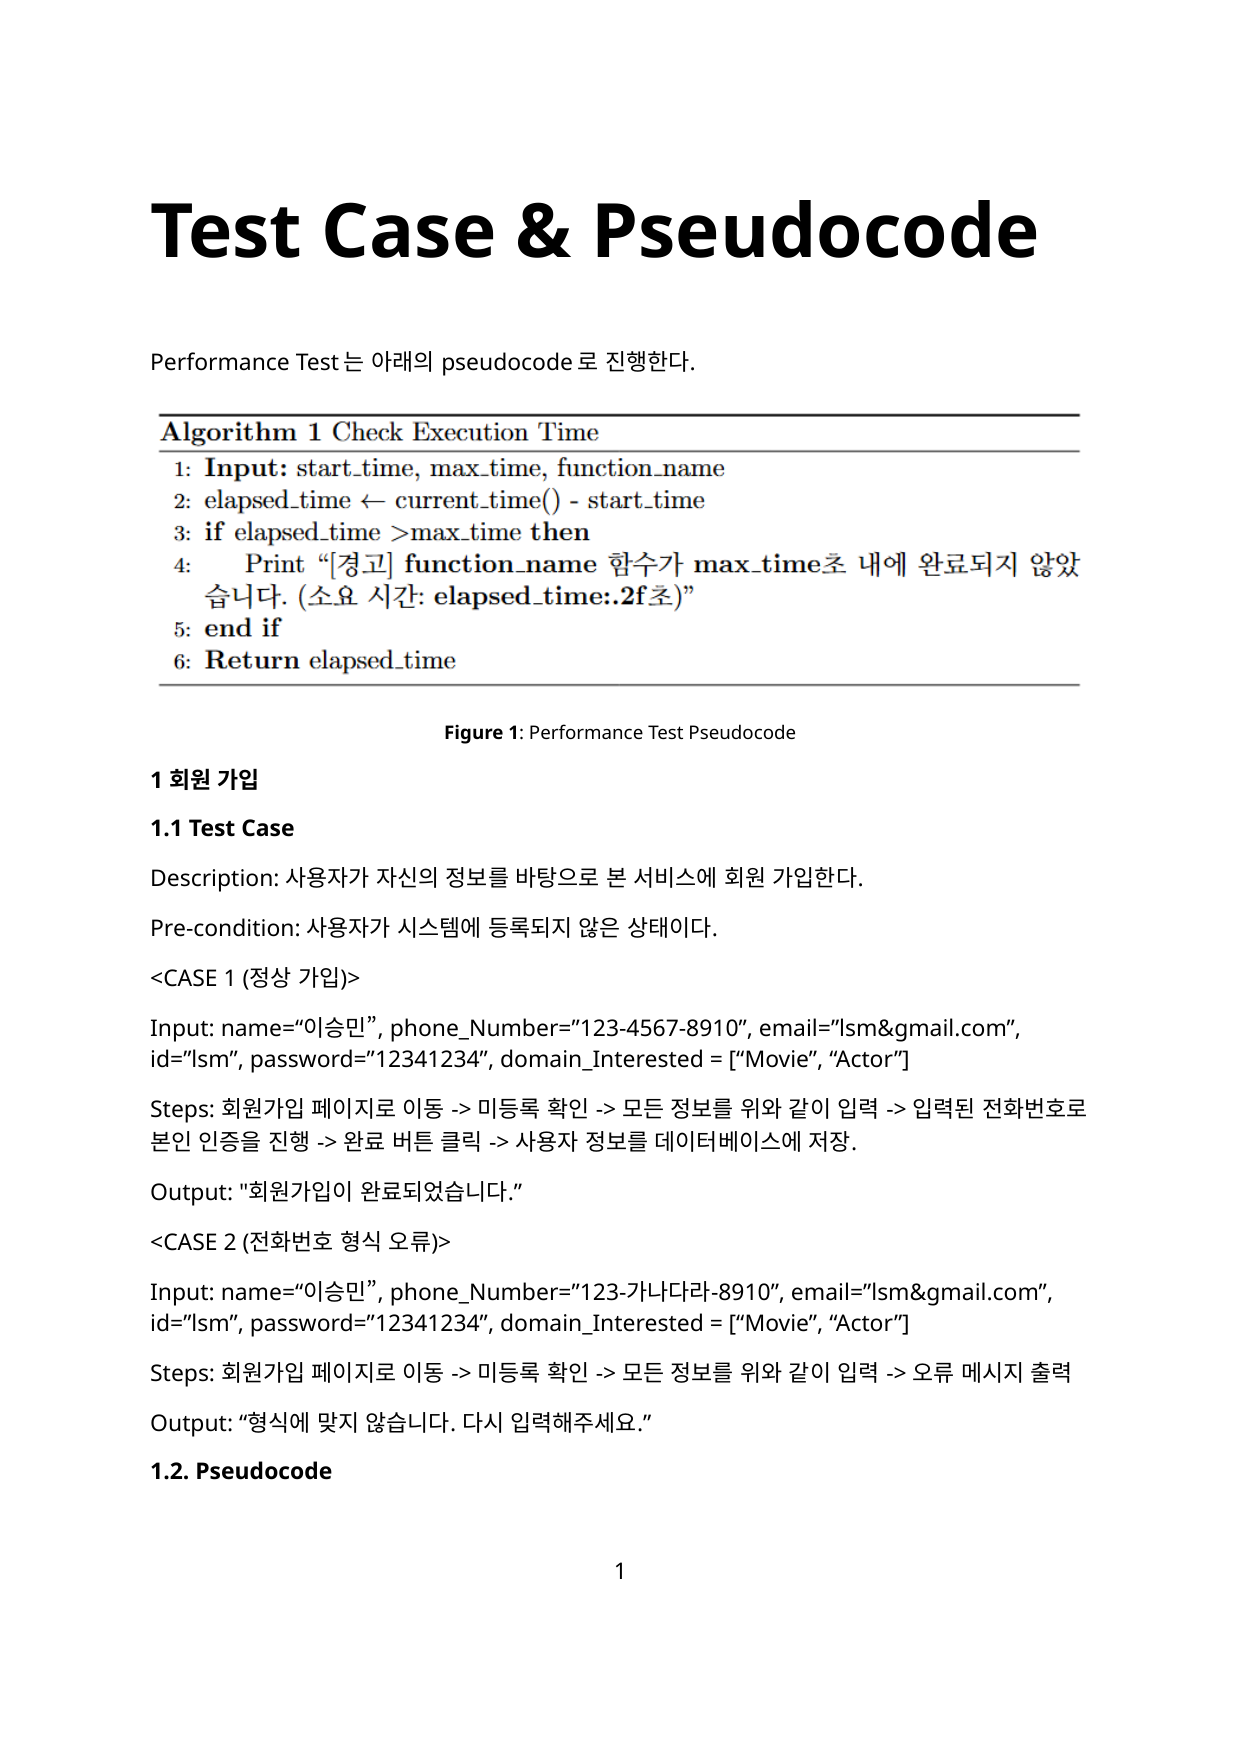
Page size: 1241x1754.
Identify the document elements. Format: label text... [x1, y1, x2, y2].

text 1 회원 가입 [150, 761, 1090, 795]
text Pre-condition: 사용자가 시스템에 등록되지 않은 상태이다. [150, 909, 1090, 943]
text Description: 사용자가 자신의 정보를 바탕으로 본 서비스에 회원 가입한다. [150, 859, 1090, 893]
text Test Case & Pseudocode [150, 177, 1090, 279]
text 1.2. Pseudocode [150, 1455, 1090, 1486]
picture [150, 393, 1091, 703]
text Steps: 회원가입 페이지로 이동 -> 미등록 확인 -> 모든 정보를 위와 같이 입력 -> 입력된 전화번호로 본인 인증을 진행 -> 완료 버튼 클릭 -> 사용자 정보를 데이터베이스에 저장. [150, 1091, 1090, 1157]
text Input: name=“이승민”, phone_Number=”123-4567-8910”, email=”lsm&gmail.com”, id=”lsm”, password=”12341234”, domain_Interested = [“Movie”, “Actor”] [150, 1009, 1090, 1074]
text 1.1 Test Case [150, 811, 1090, 843]
text Output: "회원가입이 완료되었습니다.” [150, 1174, 1090, 1207]
text Output: “형식에 맞지 않습니다. 다시 입력해주세요.” [150, 1405, 1090, 1438]
text <CASE 2 (전화번호 형식 오류)> [150, 1224, 1090, 1257]
text Figure 1: Performance Test Pseudocode [150, 719, 1090, 745]
text Steps: 회원가입 페이지로 이동 -> 미등록 확인 -> 모든 정보를 위와 같이 입력 -> 오류 메시지 출력 [150, 1355, 1090, 1388]
text Input: name=“이승민”, phone_Number=”123-가나다라-8910”, email=”lsm&gmail.com”, id=”lsm”, password=”12341234”, domain_Interested = [“Movie”, “Actor”] [150, 1274, 1090, 1338]
text <CASE 1 (정상 가입)> [150, 959, 1090, 993]
text Performance Test는 아래의 pseudocode로 진행한다. [150, 344, 1090, 377]
